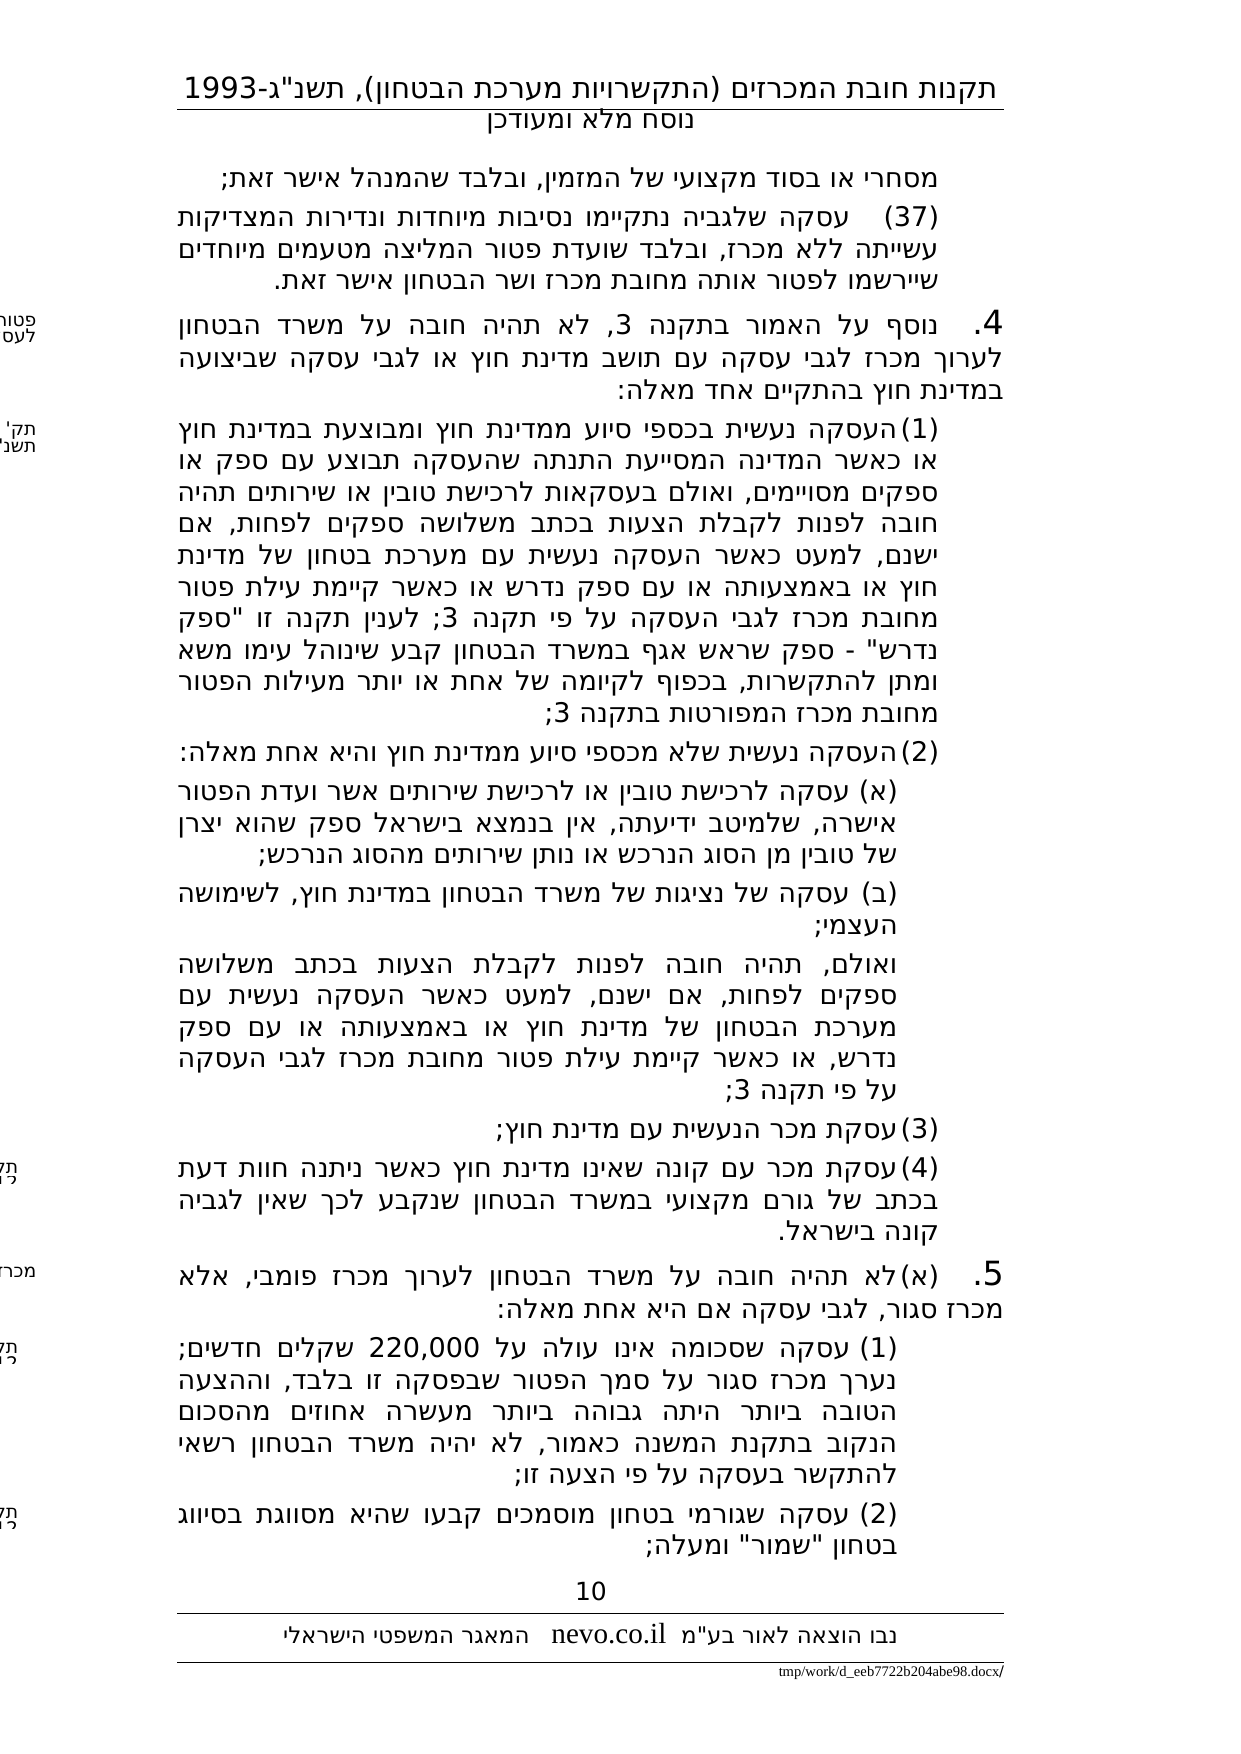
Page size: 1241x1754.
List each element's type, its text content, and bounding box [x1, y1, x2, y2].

text ואולם, תהיה חובה לפנות לקבלת הצעות בכתב משלושה ספקים לפחות, אם ישנם, למעט כאשר העסקה נעשית עם מערכת הבטחון של מדינת חוץ או באמצעותה או עם ספק נדרש, או כאשר קיימת עילת פטור מחובת מכרז לגבי העסקה על פי תקנה 3; [177, 948, 898, 1106]
text (4) עסקת מכר עם קונה שאינו מדינת חוץ כאשר ניתנה חוות דעת בכתב של גורם מקצועי במשרד הבטחון שנקבע לכך שאין לגביה קונה בישראל. [177, 1152, 939, 1247]
text 4. נוסף על האמור בתקנה 3, לא תהיה חובה על משרד הבטחון לערוך מכרז לגבי עסקה עם תושב מדינת חוץ או לגבי עסקה שביצועה במדינת חוץ בהתקיים אחד מאלה: [177, 304, 1004, 406]
text (2) העסקה נעשית שלא מכספי סיוע ממדינת חוץ והיא אחת מאלה: [177, 736, 939, 768]
text (2) עסקה שגורמי בטחון מוסמכים קבעו שהיא מסווגת בסיווג בטחון "שמור" ומעלה; [177, 1498, 898, 1561]
text 5. (א) לא תהיה חובה על משרד הבטחון לערוך מכרז פומבי, אלא מכרז סגור, לגבי עסקה אם היא אחת מאלה: [177, 1255, 1004, 1325]
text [177, 162, 939, 194]
text (א) עסקה לרכישת טובין או לרכישת שירותים אשר ועדת הפטור אישרה, שלמיטב ידיעתה, אין בנמצא בישראל ספק שהוא יצרן של טובין מן הסוג הנרכש או נותן שירותים מהסוג הנרכש; [177, 775, 898, 870]
text (3) עסקת מכר הנעשית עם מדינת חוץ; [177, 1113, 939, 1145]
text (ב) עסקה של נציגות של משרד הבטחון במדינת חוץ, לשימושה העצמי; [177, 877, 898, 941]
text (37) עסקה שלגביה נתקיימו נסיבות מיוחדות ונדירות המצדיקות עשייתה ללא מכרז, ובלבד שועדת פטור המליצה מטעמים מיוחדים שיירשמו לפטור אותה מחובת מכרז ושר הבטחון אישר זאת. [177, 201, 939, 296]
text (1) עסקה שסכומה אינו עולה על 220,000 שקלים חדשים; נערך מכרז סגור על סמך הפטור שבפסקה זו בלבד, וההצעה הטובה ביותר היתה גבוהה ביותר מעשרה אחוזים מהסכום הנקוב בתקנת המשנה כאמור, לא יהיה משרד הבטחון רשאי להתקשר בעסקה על פי הצעה זו; [177, 1333, 898, 1490]
text (1) העסקה נעשית בכספי סיוע ממדינת חוץ ומבוצעת במדינת חוץ או כאשר המדינה המסייעת התנתה שהעסקה תבוצע עם ספק או ספקים מסויימים, ואולם בעסקאות לרכישת טובין או שירותים תהיה חובה לפנות לקבלת הצעות בכתב משלושה ספקים לפחות, אם ישנם, למעט כאשר העסקה נעשית עם מערכת בטחון של מדינת חוץ או באמצעותה או עם ספק נדרש או כאשר קיימת עילת פטור מחובת מכרז לגבי העסקה על פי תקנה 3; לענין תקנה זו "ספק נדרש" - ספק שראש אגף במשרד הבטחון קבע שינוהל עימו משא ומתן להתקשרות, בכפוף לקיומה של אחת או יותר מעילות הפטור מחובת מכרז המפורטות בתקנה 3; [177, 413, 939, 729]
